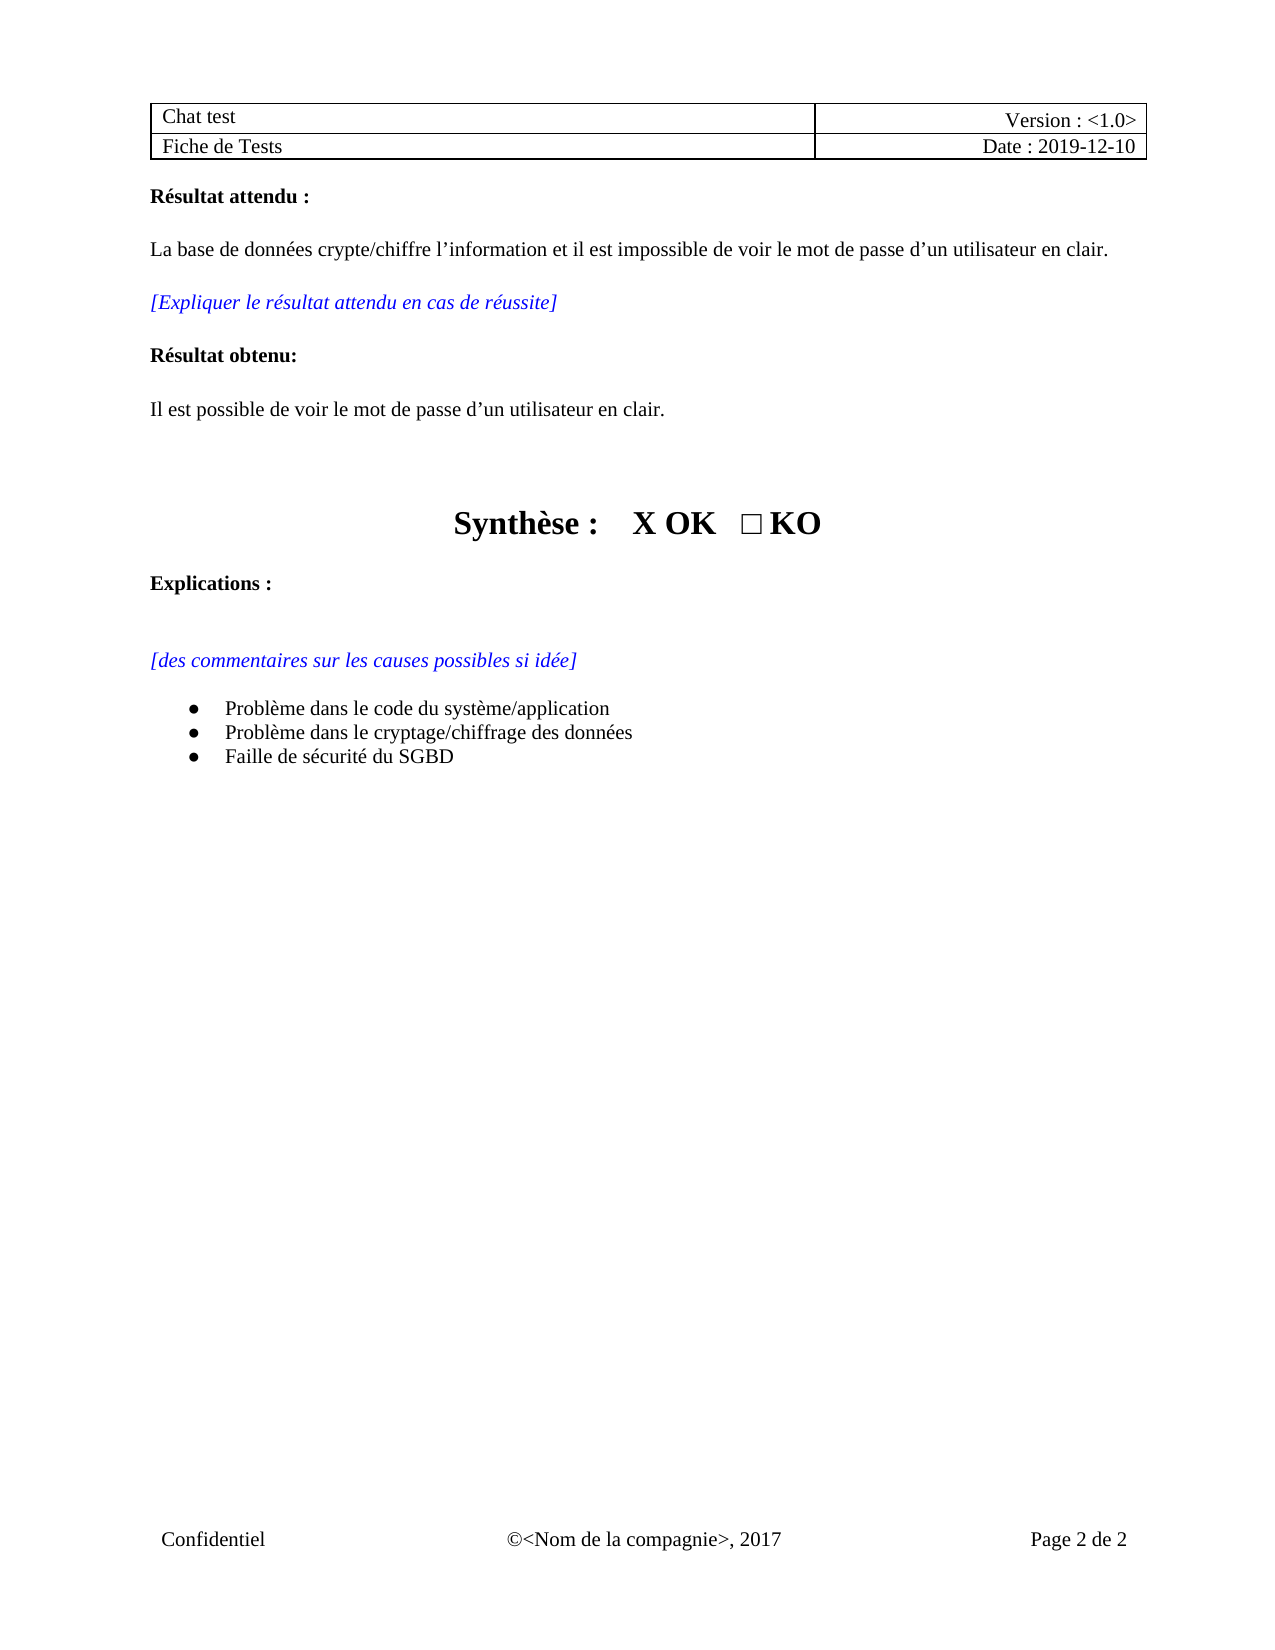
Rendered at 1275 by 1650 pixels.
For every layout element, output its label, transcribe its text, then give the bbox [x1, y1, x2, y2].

text Explications : [150, 571, 1125, 594]
list Problème dans le cryptage/chiffrage des données [187, 720, 1125, 744]
text Résultat obtenu: [150, 343, 1125, 367]
list Faille de sécurité du SGBD [187, 744, 1125, 768]
text [Expliquer le résultat attendu en cas de réussite] [150, 290, 1125, 314]
text [des commentaires sur les causes possibles si idée] [150, 648, 1125, 672]
text Synthèse : X OK □ KO [150, 503, 1125, 541]
list Problème dans le code du système/application [187, 696, 1125, 720]
text La base de données crypte/chiffre l’information et il est impossible de voir le mot de passe d’un utilisateur en clair. [150, 237, 1125, 261]
text Il est possible de voir le mot de passe d’un utilisateur en clair. [150, 397, 1125, 421]
text Résultat attendu : [150, 184, 1125, 208]
